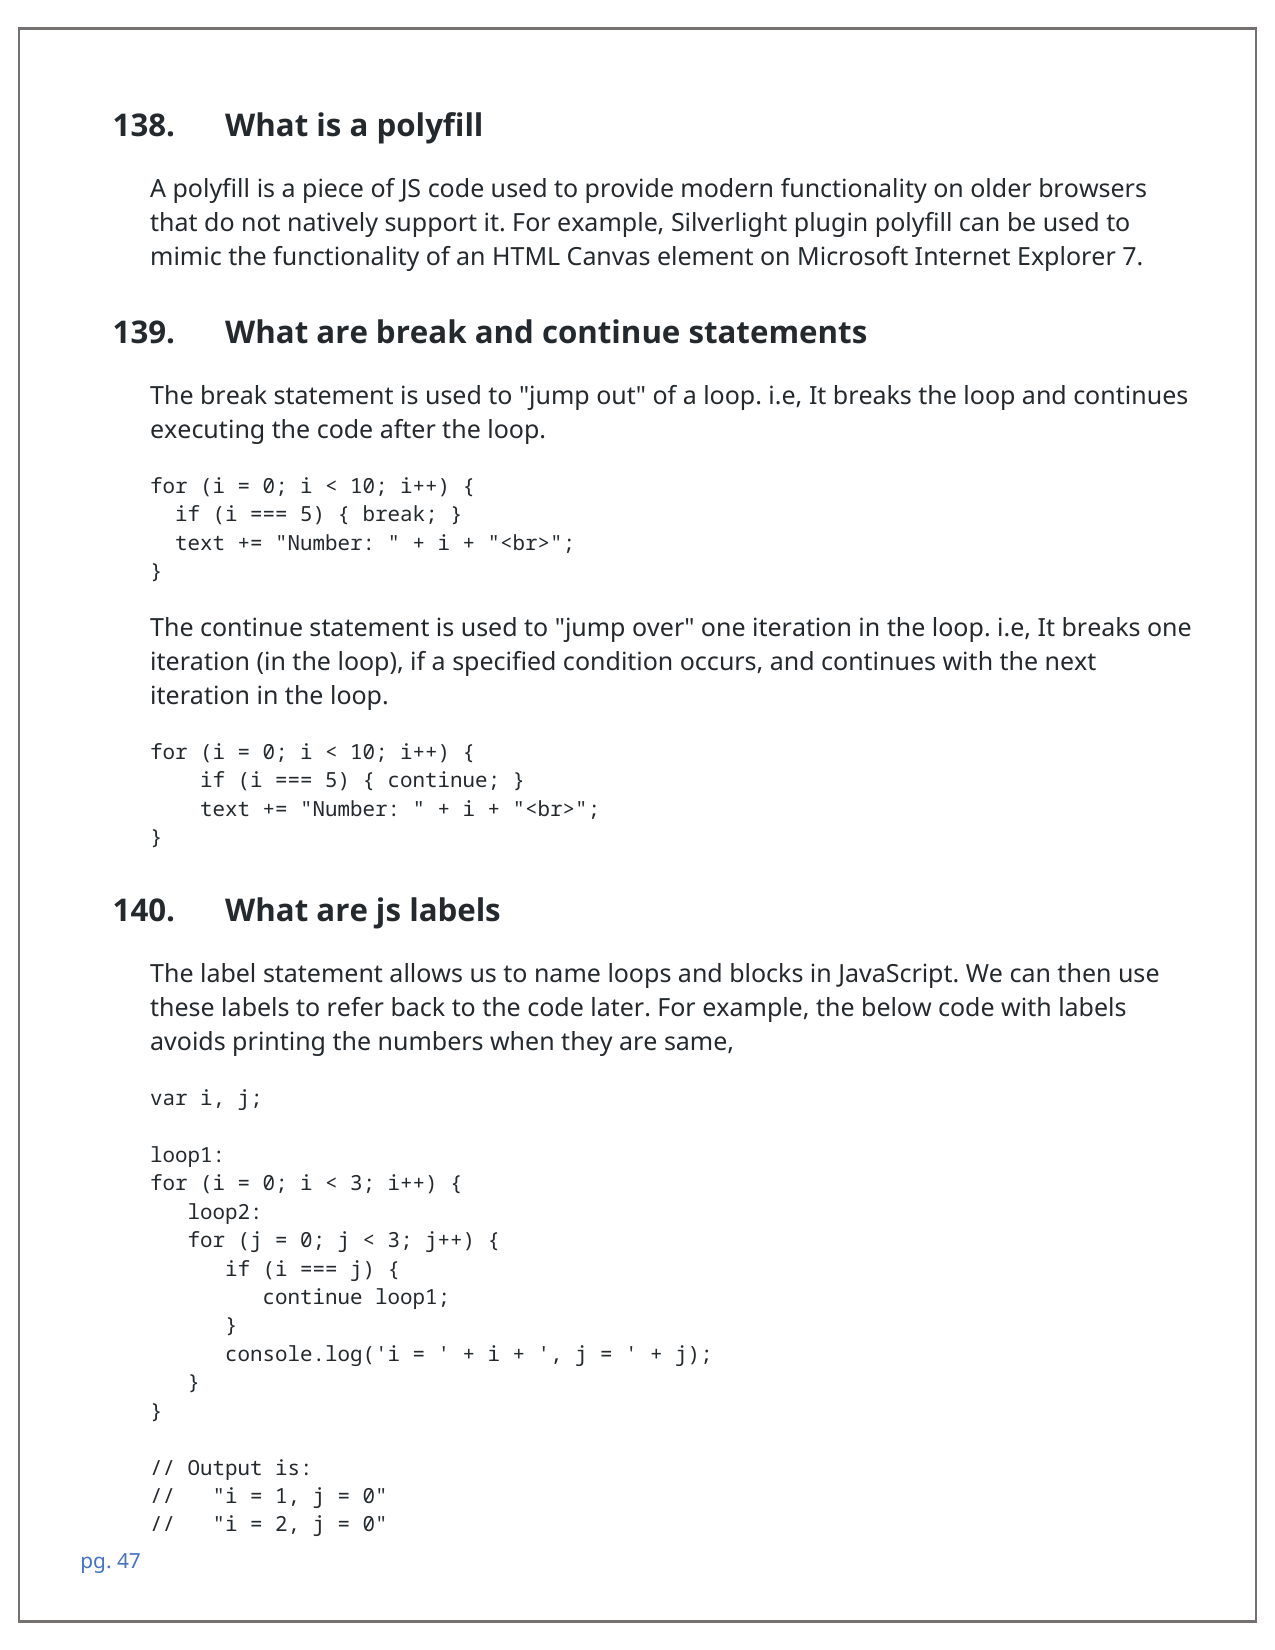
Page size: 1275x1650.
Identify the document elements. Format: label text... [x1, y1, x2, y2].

text if (i === 5) { continue; } [150, 765, 1200, 794]
list What are js labels [112, 888, 1200, 931]
text // Output is: [150, 1453, 1200, 1481]
text text += "Number: " + i + "<br>"; [150, 794, 1200, 822]
text if (i === 5) { break; } [150, 499, 1200, 528]
text for (j = 0; j < 3; j++) { [150, 1225, 1200, 1254]
text } [150, 1367, 1200, 1396]
text // "i = 1, j = 0" [150, 1481, 1200, 1509]
text The label statement allows us to name loops and blocks in JavaScript. We can then use these labels to refer back to the code later. For example, the below code with labels avoids printing the numbers when they are same, [150, 956, 1200, 1058]
text if (i === j) { [150, 1254, 1200, 1282]
text } [150, 556, 1200, 585]
text A polyfill is a piece of JS code used to provide modern functionality on older browsers that do not natively support it. For example, Silverlight plugin polyfill can be used to mimic the functionality of an HTML Canvas element on Microsoft Internet Explorer 7. [150, 171, 1200, 273]
text // "i = 2, j = 0" [150, 1509, 1200, 1538]
text console.log('i = ' + i + ', j = ' + j); [150, 1339, 1200, 1367]
text } [150, 822, 1200, 851]
text for (i = 0; i < 10; i++) { [150, 471, 1200, 499]
text text += "Number: " + i + "<br>"; [150, 528, 1200, 556]
text var i, j; [150, 1083, 1200, 1111]
list What is a polyfill [112, 103, 1200, 146]
text } [150, 1396, 1200, 1424]
text for (i = 0; i < 10; i++) { [150, 737, 1200, 765]
text The break statement is used to "jump out" of a loop. i.e, It breaks the loop and continues executing the code after the loop. [150, 378, 1200, 446]
list What are break and continue statements [112, 310, 1200, 353]
text loop2: [150, 1197, 1200, 1225]
text for (i = 0; i < 3; i++) { [150, 1168, 1200, 1197]
text continue loop1; [150, 1282, 1200, 1311]
text } [150, 1311, 1200, 1339]
text loop1: [150, 1140, 1200, 1168]
text The continue statement is used to "jump over" one iteration in the loop. i.e, It breaks one iteration (in the loop), if a specified condition occurs, and continues with the next iteration in the loop. [150, 610, 1200, 712]
